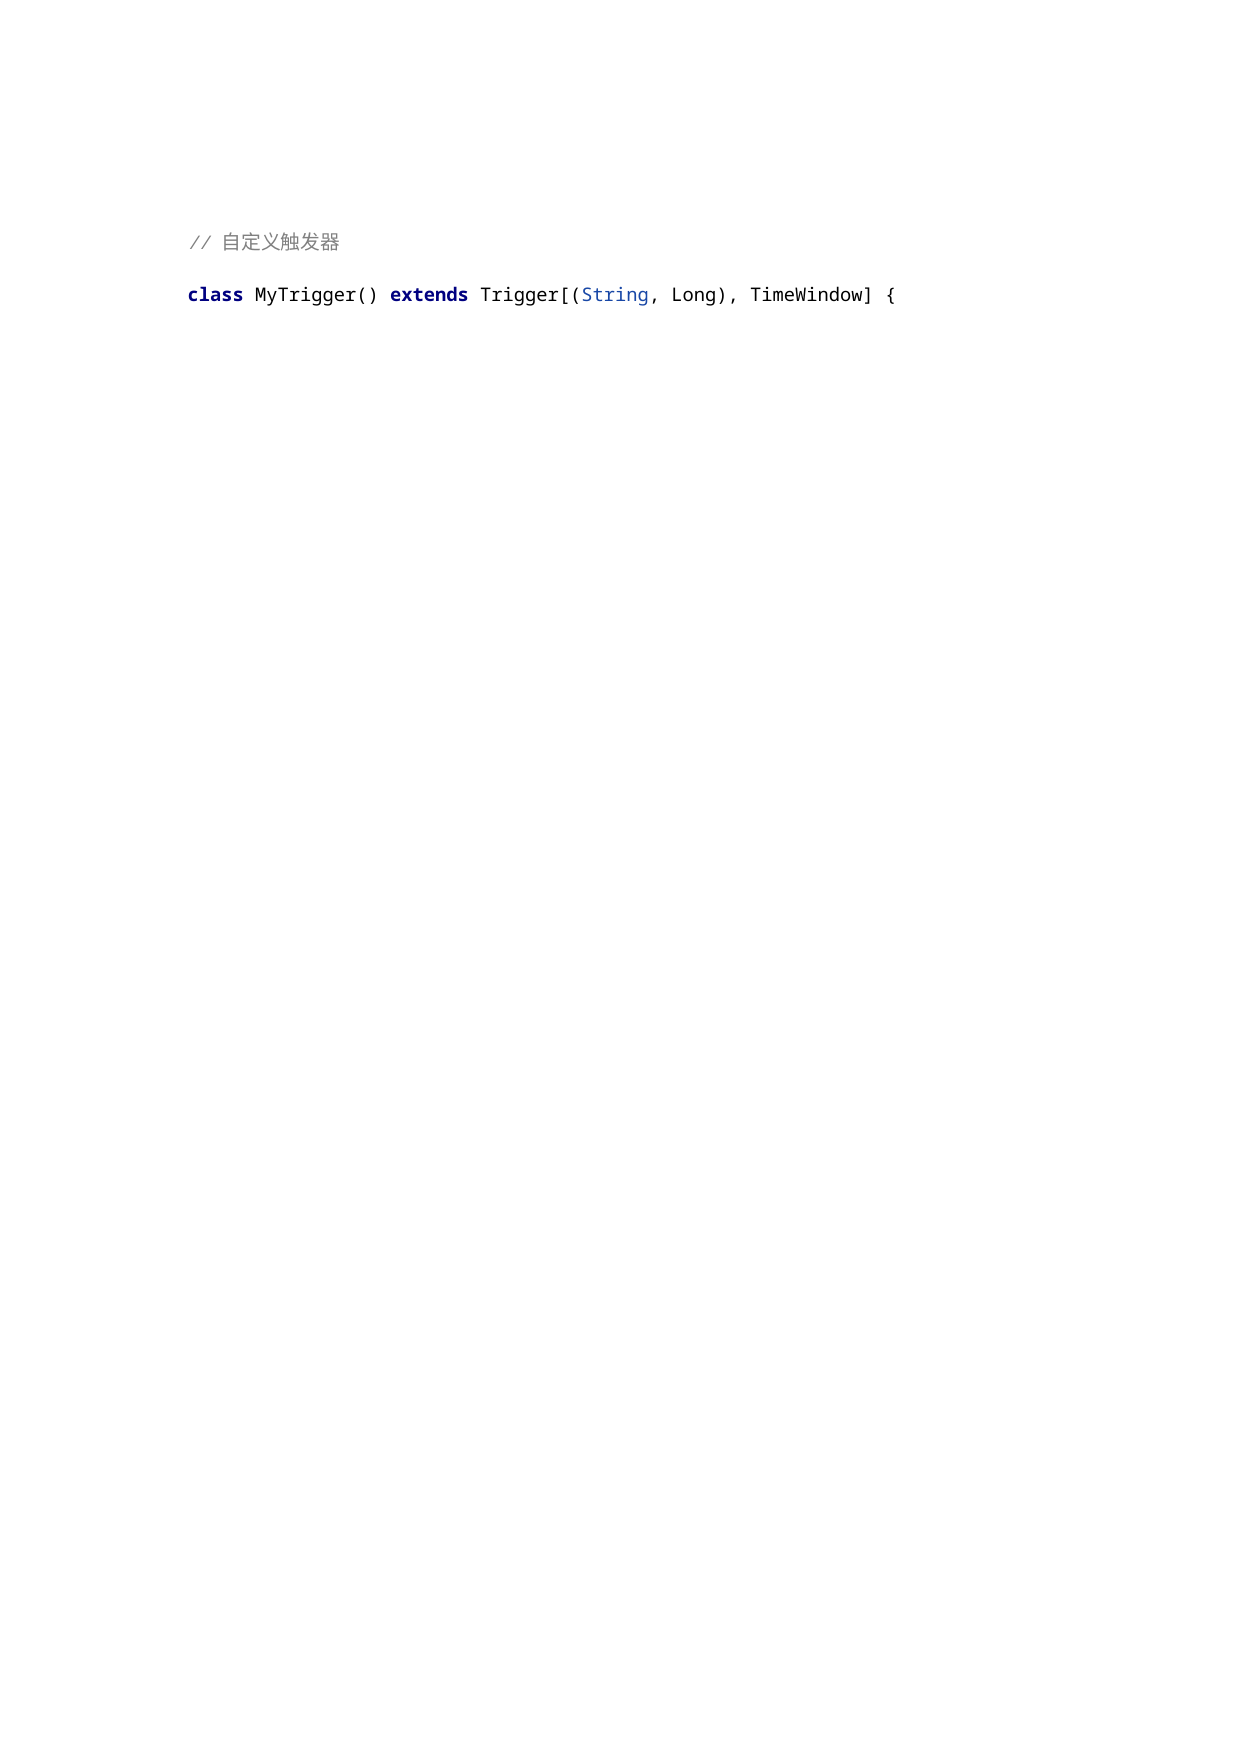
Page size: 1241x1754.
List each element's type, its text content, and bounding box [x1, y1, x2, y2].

text class MyTrigger() extends Trigger[(String, Long), TimeWindow] { [187, 282, 1086, 307]
text // 自定义触发器 [187, 228, 1086, 255]
